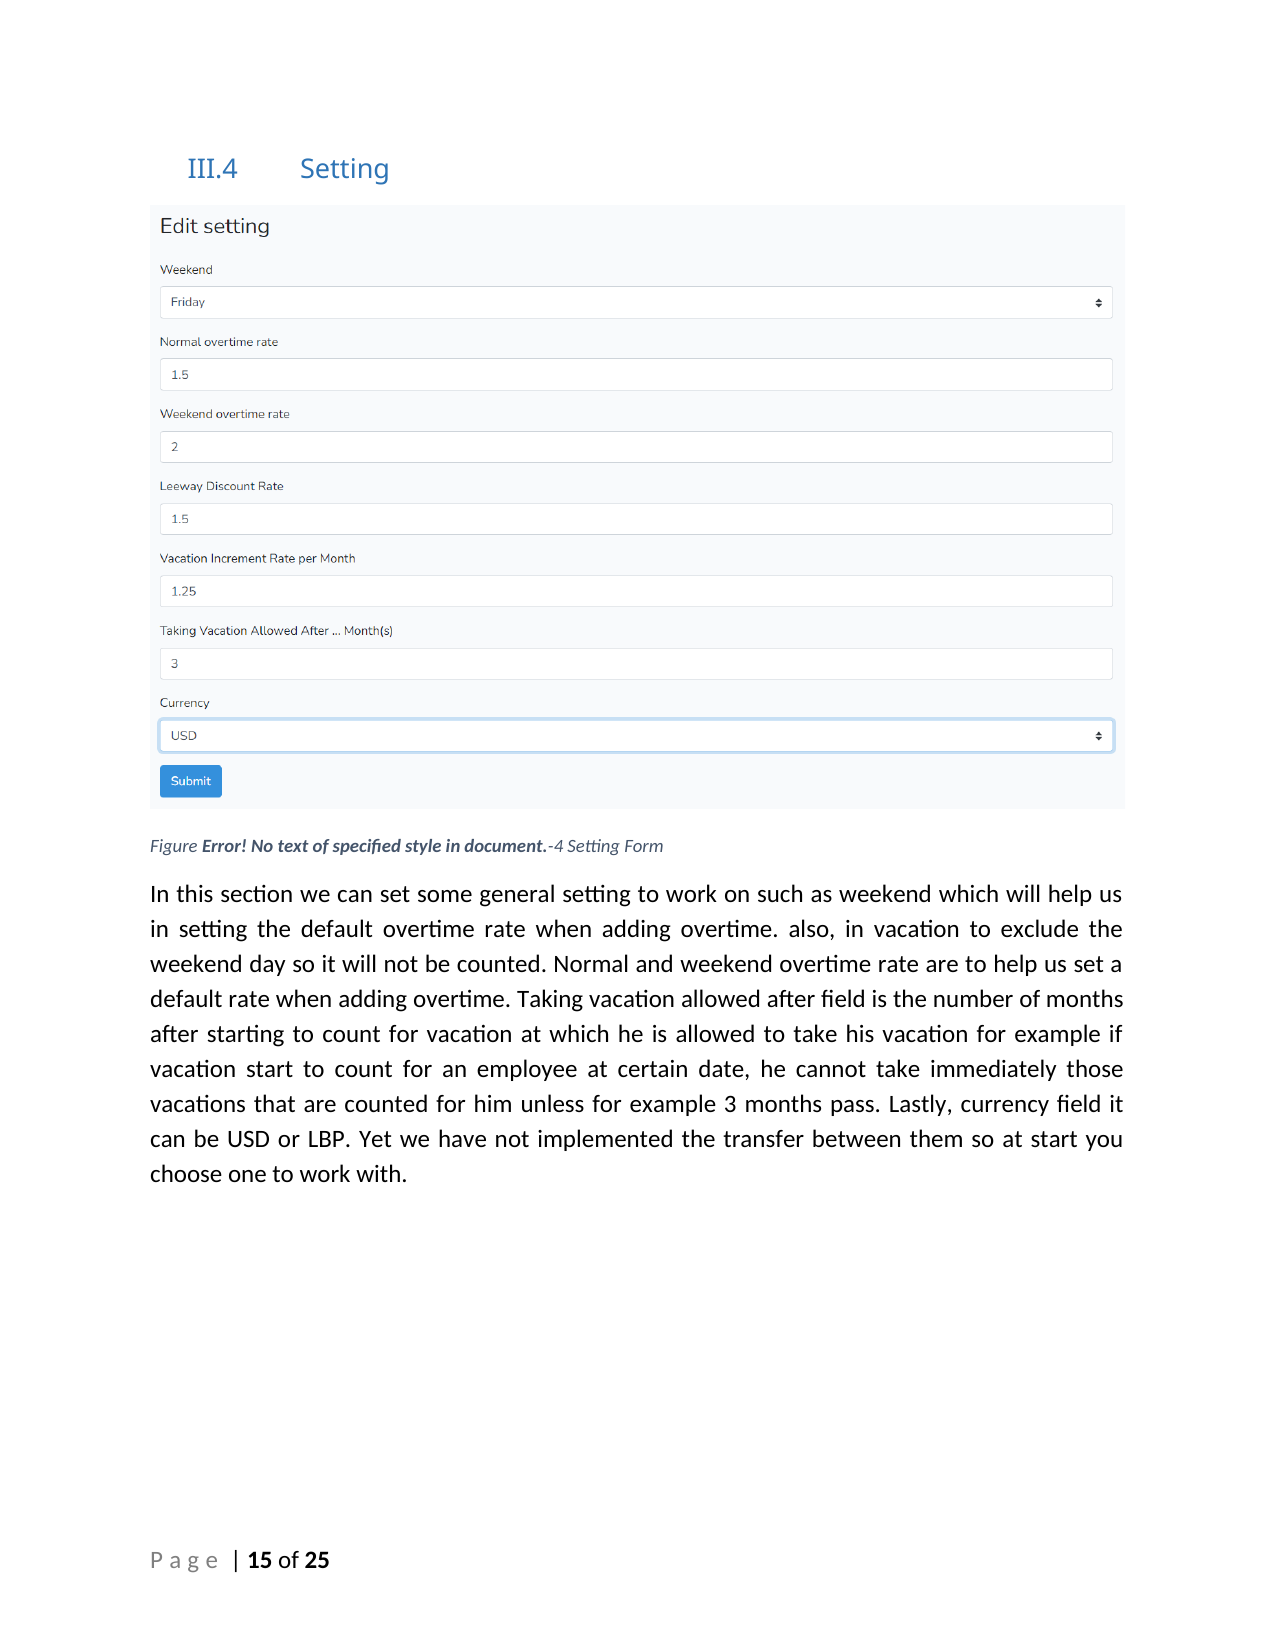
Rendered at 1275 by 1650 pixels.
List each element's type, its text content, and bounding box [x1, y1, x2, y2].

text Setting [187, 150, 1125, 187]
text In this section we can set some general setting to work on such as weekend which will help us in setting the default overtime rate when adding overtime. also, in vacation to exclude the weekend day so it will not be counted. Normal and weekend overtime rate are to help us set a default rate when adding overtime. Taking vacation allowed after field is the number of months after starting to count for vacation at which he is allowed to take his vacation for example if vacation start to count for an employee at certain date, he cannot take immediately those vacations that are counted for him unless for example 3 months pass. Lastly, currency field it can be USD or LBP. Yet we have not implemented the transfer between them so at start you choose one to work with. [150, 878, 1125, 1189]
picture [150, 205, 1125, 809]
